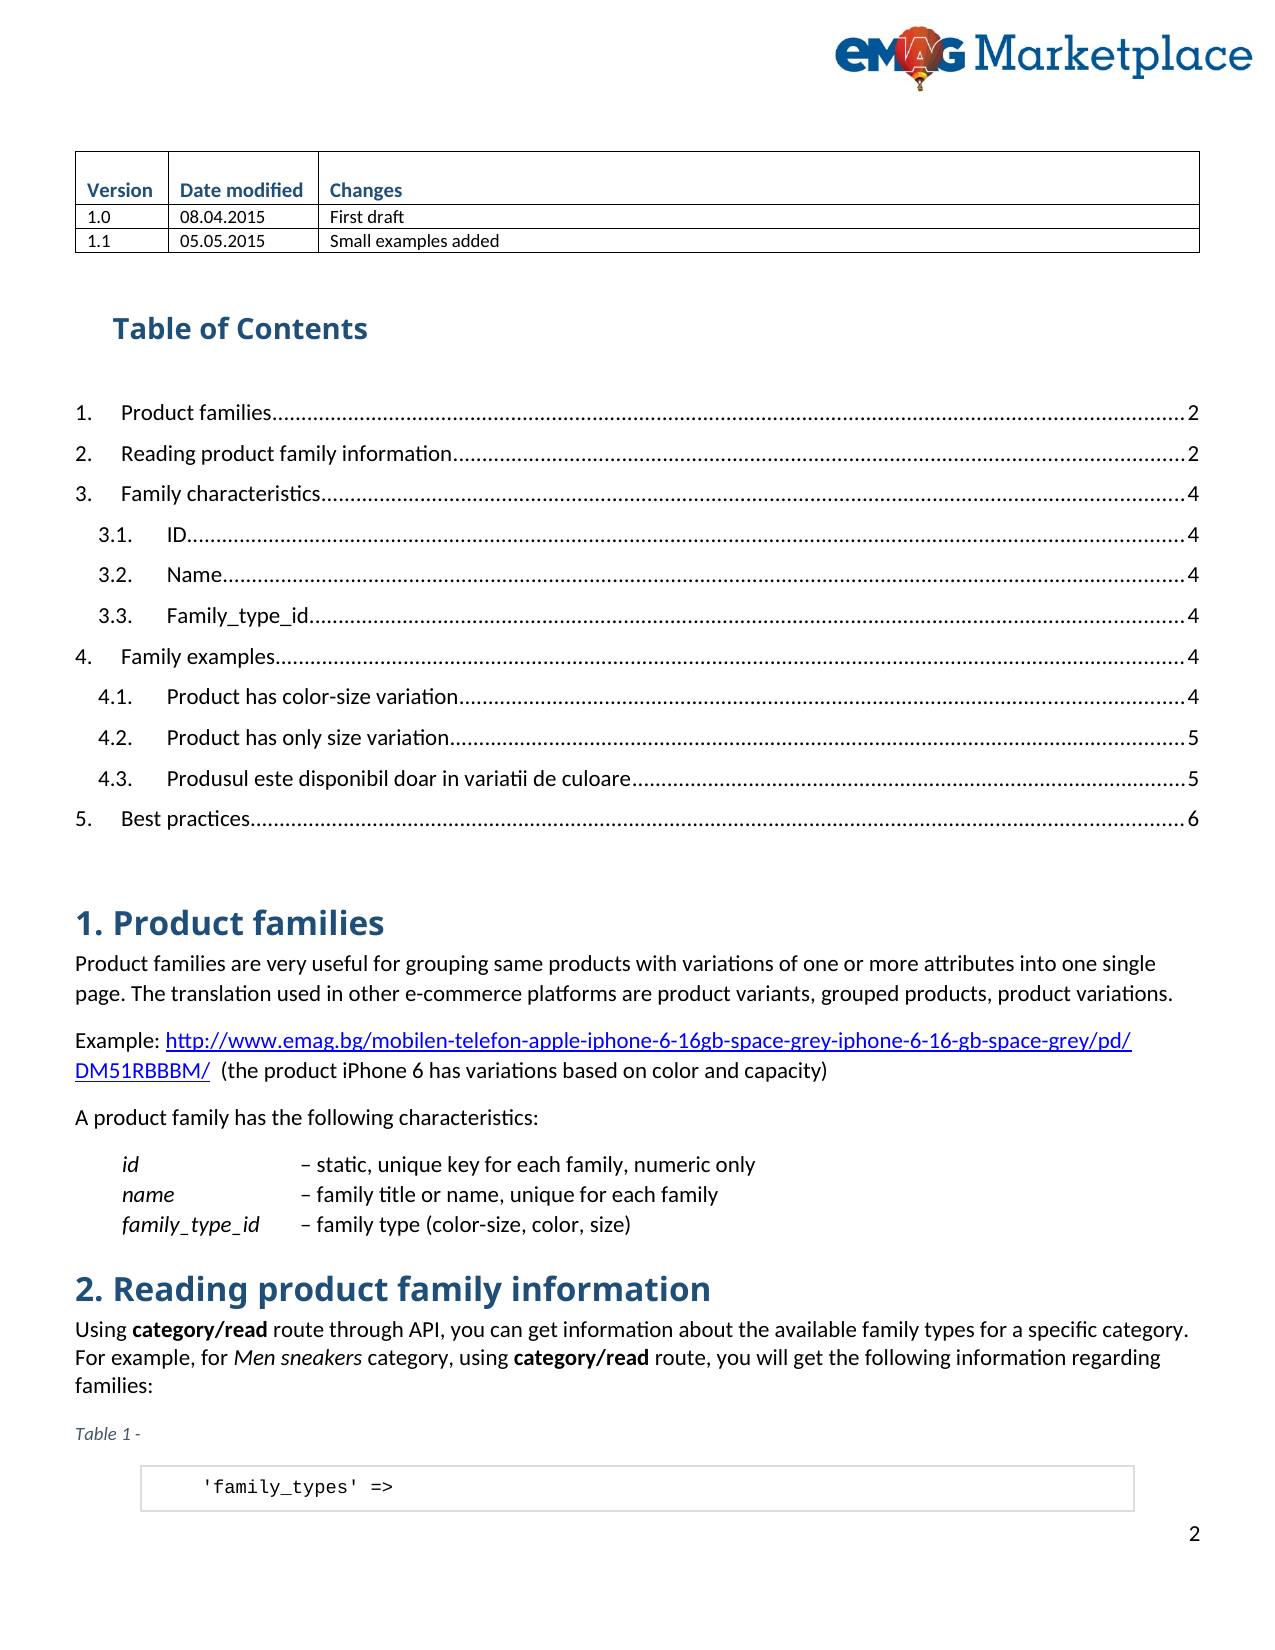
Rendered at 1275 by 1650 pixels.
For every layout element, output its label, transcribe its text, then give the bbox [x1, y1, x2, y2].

table_header Changes [319, 152, 1199, 204]
subtitle Product families [75, 900, 1200, 946]
text A product family has the following characteristics: [75, 1103, 1200, 1131]
text Product families are very useful for grouping same products with variations of one or more attributes into one single page. The translation used in other e-commerce platforms are product variants, grouped products, product variations. [75, 949, 1200, 1007]
table_cell 05.05.2015 [169, 229, 318, 252]
subtitle Reading product family information [75, 1266, 1200, 1311]
text For example, for Men sneakers category, using category/read route, you will get the following information regarding families: [75, 1343, 1200, 1399]
text id – static, unique key for each family, numeric only [122, 1150, 1200, 1178]
table_cell Small examples added [319, 229, 1199, 252]
text Example: http://www.emag.bg/mobilen-telefon-apple-iphone-6-16gb-space-grey-iphone-6-16-gb-space-grey/pd/DM51RBBBM/ (the product iPhone 6 has variations based on color and capacity) [75, 1026, 1200, 1084]
text Using category/read route through API, you can get information about the available family types for a specific category. [75, 1315, 1200, 1343]
table_cell 1.0 [76, 205, 168, 228]
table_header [142, 1467, 1133, 1510]
table_cell 08.04.2015 [169, 205, 318, 228]
table_cell 1.1 [76, 229, 168, 252]
table_header Version [76, 152, 168, 204]
text name – family title or name, unique for each family [122, 1180, 1200, 1208]
table_header Date modified [169, 152, 318, 204]
text family_type_id – family type (color-size, color, size) [122, 1211, 1200, 1238]
table_cell First draft [319, 205, 1199, 228]
text Table 1 - [75, 1422, 1200, 1444]
picture [810, 0, 1275, 114]
